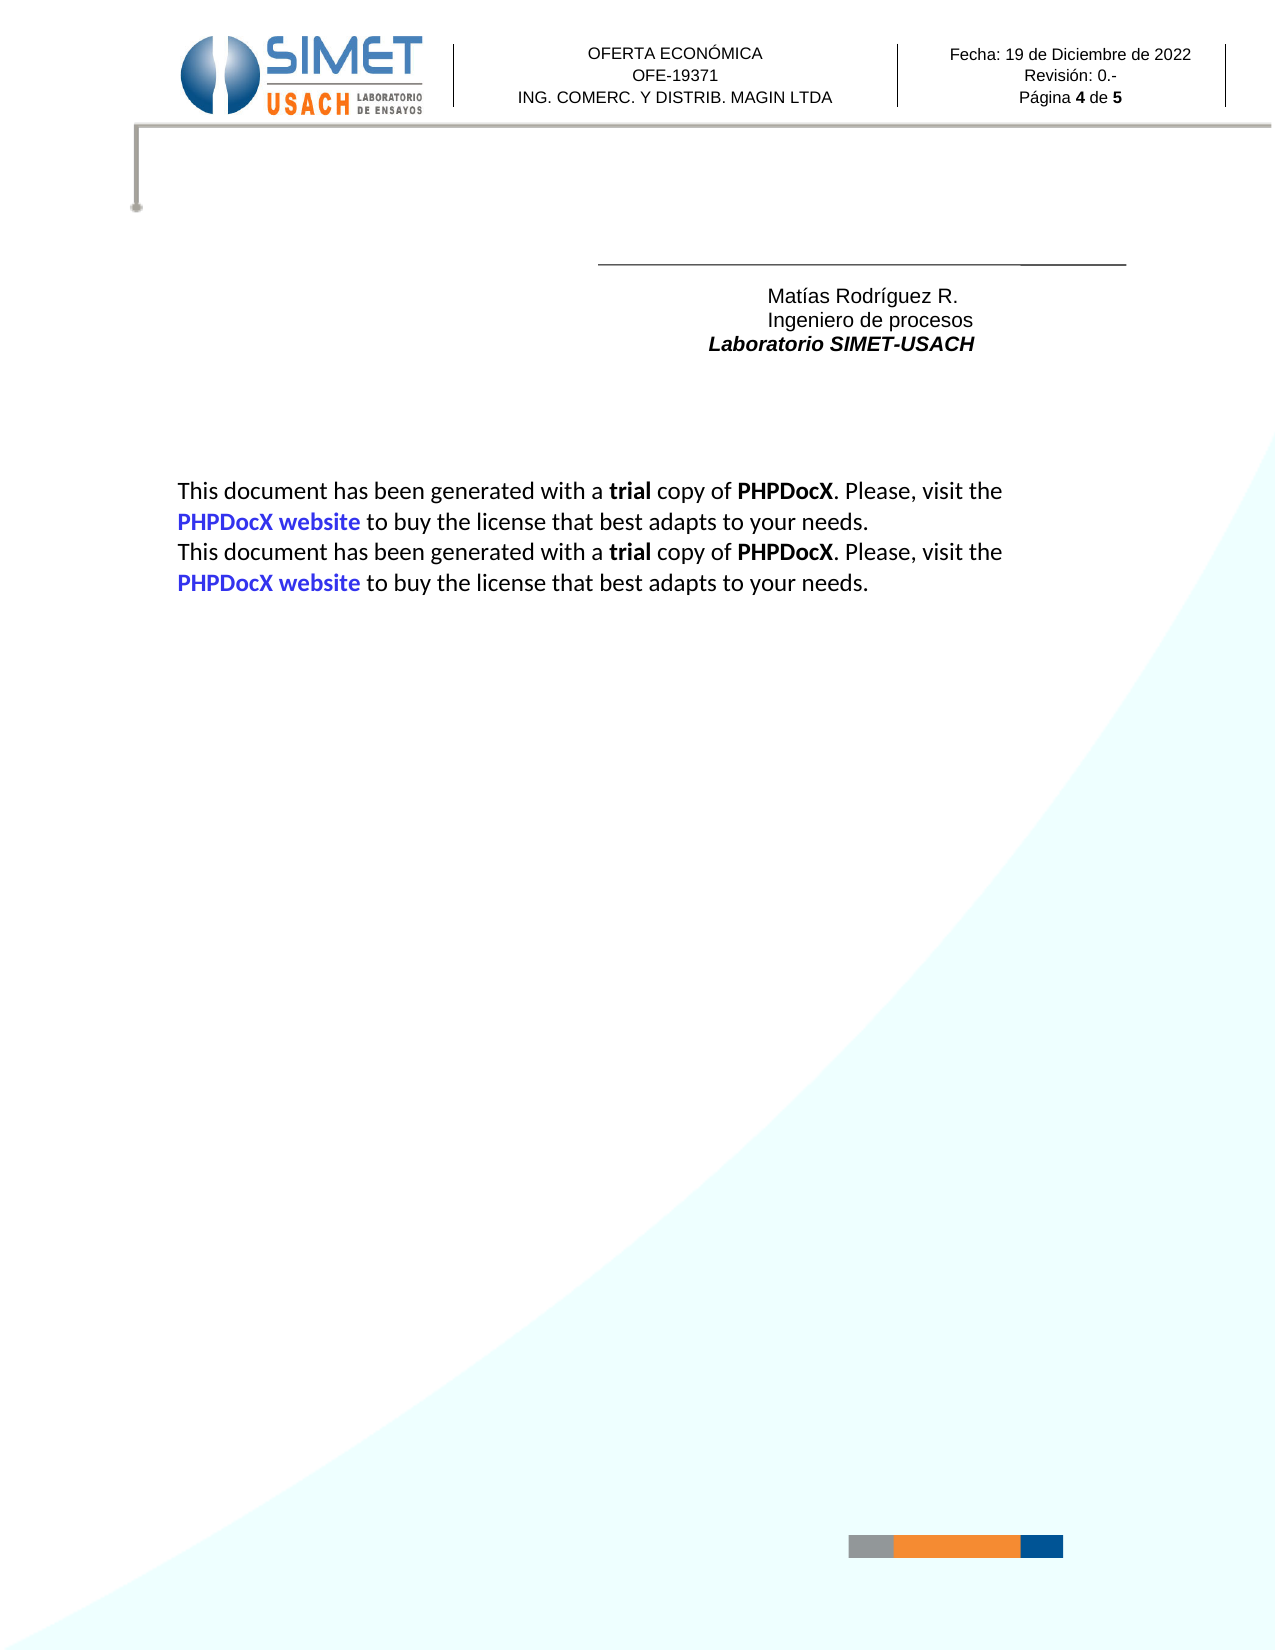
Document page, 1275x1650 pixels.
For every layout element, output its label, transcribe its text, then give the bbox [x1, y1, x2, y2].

text Ingeniero de procesos [251, 308, 1063, 332]
text This document has been generated with a trial copy of PHPDocX. Please, visit the PHPDocX website to buy the license that best adapts to your needs. [177, 476, 1063, 537]
picture [126, 22, 1272, 219]
text Matías Rodríguez R. [251, 284, 1063, 308]
text Laboratorio SIMET-USACH [177, 332, 1063, 356]
text This document has been generated with a trial copy of PHPDocX. Please, visit the PHPDocX website to buy the license that best adapts to your needs. [177, 537, 1063, 598]
